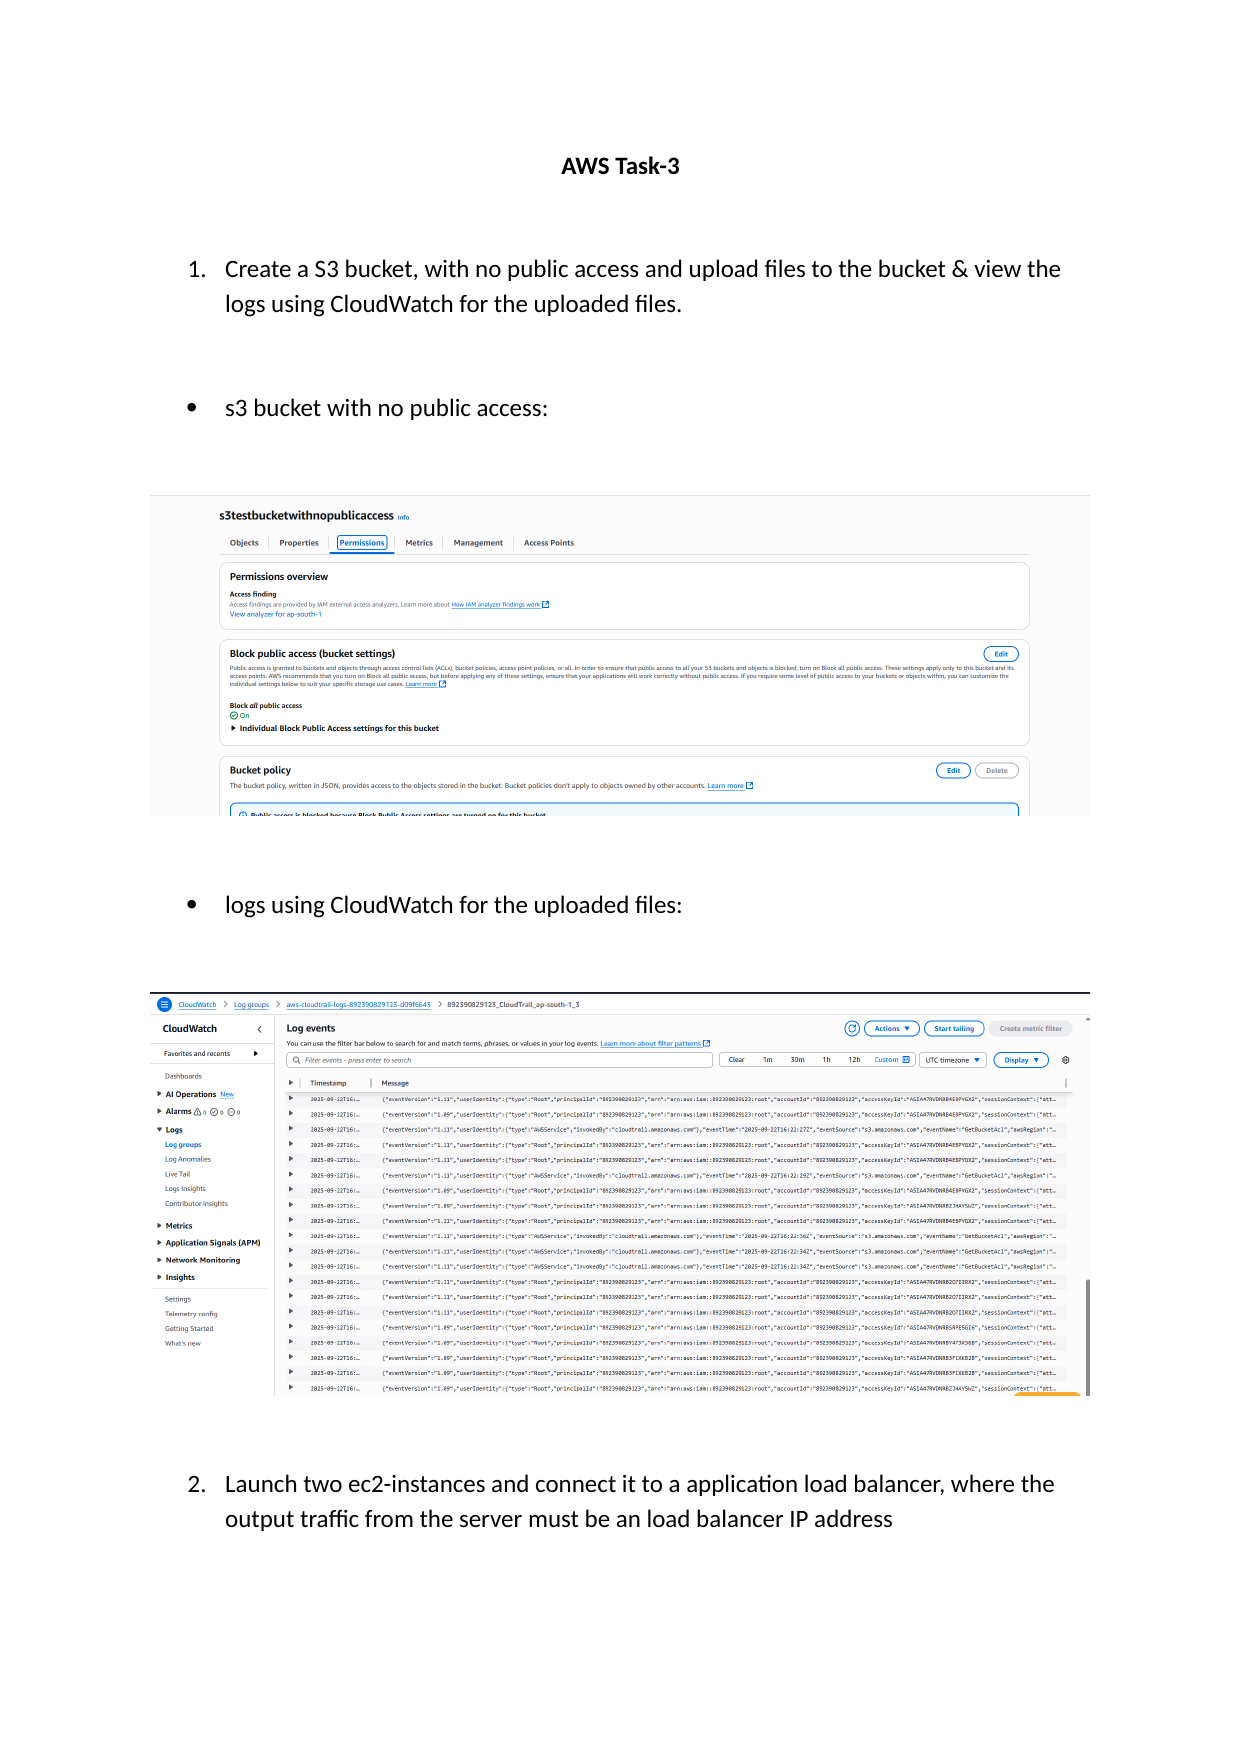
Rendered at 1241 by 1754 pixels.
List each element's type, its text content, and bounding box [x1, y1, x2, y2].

list Launch two ec2-instances and connect it to a application load balancer, where the output traffic from the server must be an load balancer IP address [187, 1469, 1090, 1534]
list Create a S3 bucket, with no public access and upload files to the bucket & view the logs using CloudWatch for the uploaded files. [187, 253, 1090, 319]
list logs using CloudWatch for the uploaded files: [187, 889, 1090, 919]
picture [150, 992, 1091, 1396]
picture [150, 495, 1091, 816]
text AWS Task-3 [150, 150, 1090, 181]
list s3 bucket with no public access: [187, 392, 1090, 422]
